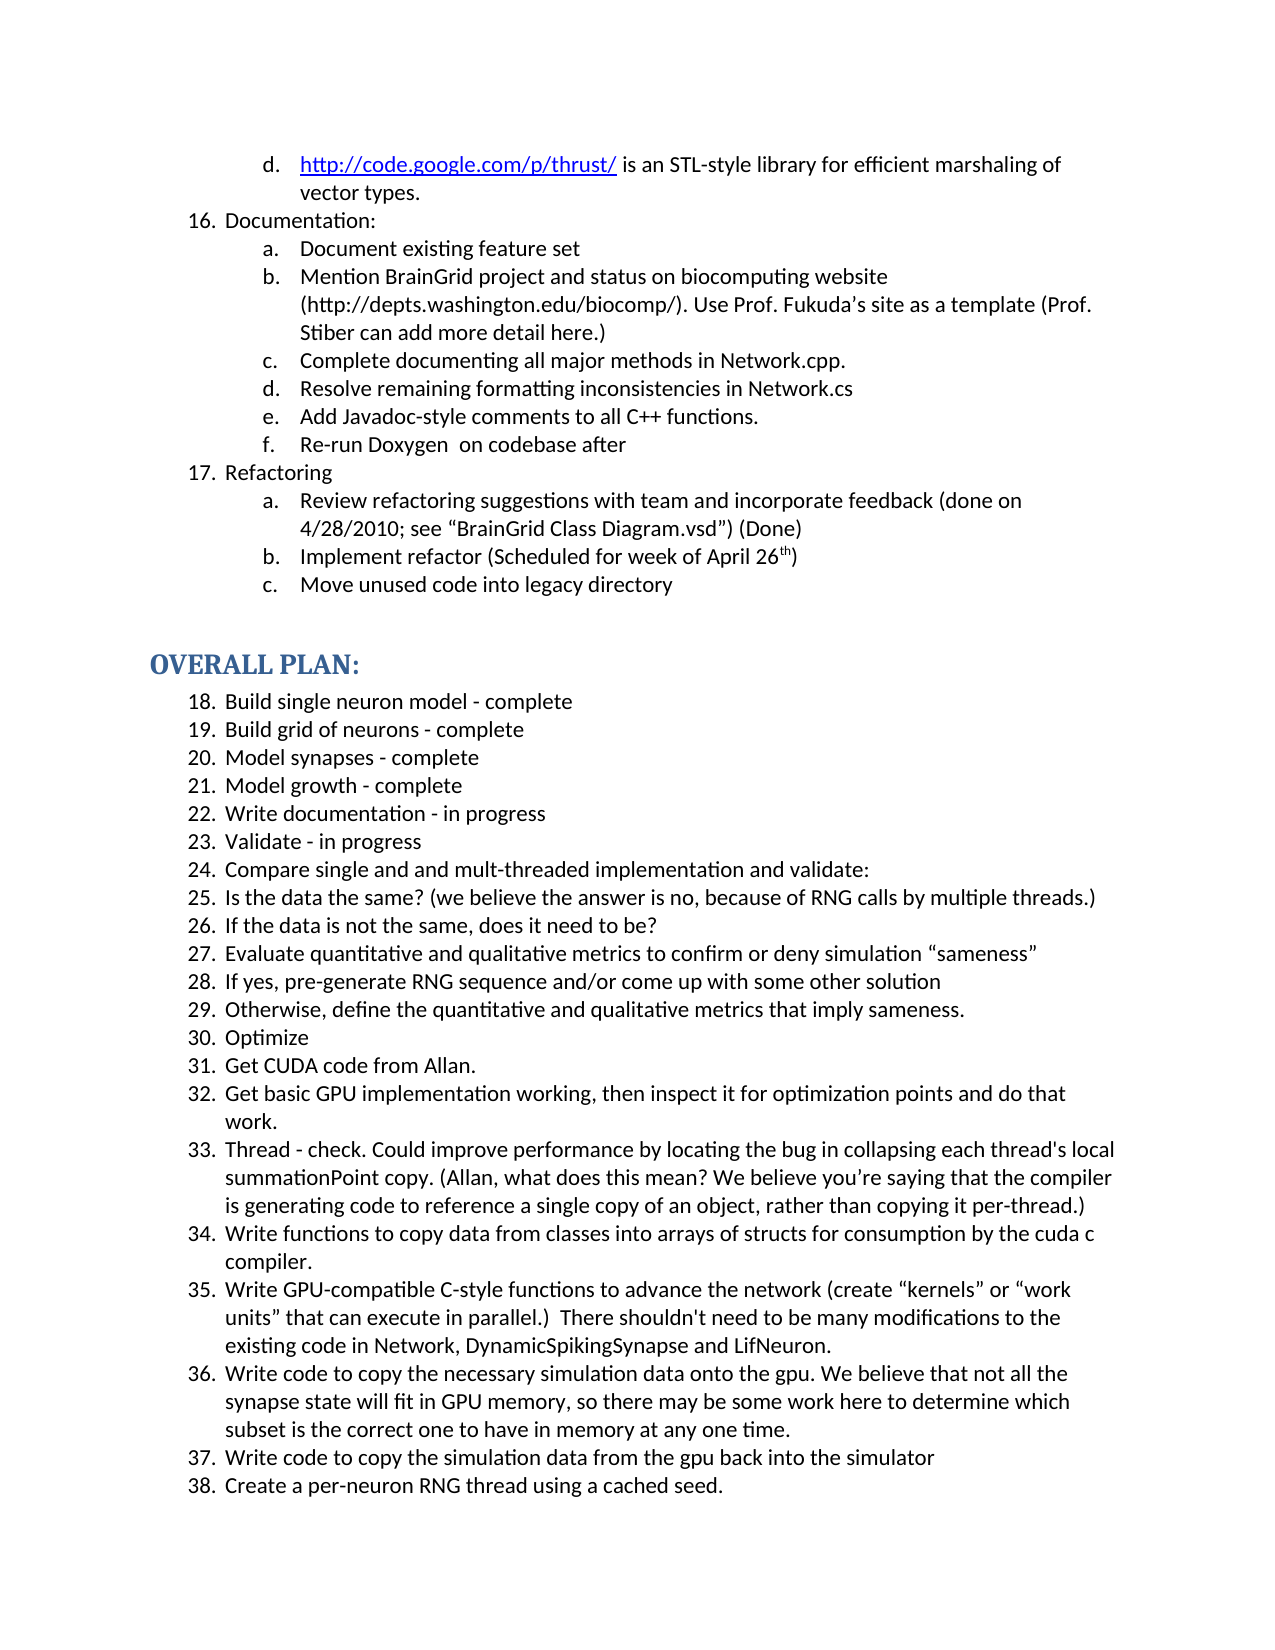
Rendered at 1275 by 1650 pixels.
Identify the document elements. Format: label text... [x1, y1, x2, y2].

list Add Javadoc-style comments to all C++ functions. [262, 402, 1125, 430]
list Build single neuron model - complete [187, 687, 1125, 715]
subtitle OVERALL PLAN: [150, 648, 1125, 682]
list Is the data the same? (we believe the answer is no, because of RNG calls by multiple threads.) [187, 883, 1125, 911]
list Implement refactor (Scheduled for week of April 26th) [262, 542, 1125, 570]
list Thread - check. Could improve performance by locating the bug in collapsing each thread's local summationPoint copy. (Allan, what does this mean? We believe you’re saying that the compiler is generating code to reference a single copy of an object, rather than copying it per-thread.) [187, 1135, 1125, 1219]
list Create a per-neuron RNG thread using a cached seed. [187, 1471, 1125, 1499]
list Write documentation - in progress [187, 799, 1125, 827]
list If the data is not the same, does it need to be? [187, 911, 1125, 939]
list Write code to copy the necessary simulation data onto the gpu. We believe that not all the synapse state will fit in GPU memory, so there may be some work here to determine which subset is the correct one to have in memory at any one time. [187, 1359, 1125, 1443]
list Get basic GPU implementation working, then inspect it for optimization points and do that work. [187, 1079, 1125, 1135]
list Evaluate quantitative and qualitative metrics to confirm or deny simulation “sameness” [187, 939, 1125, 967]
list Re-run Doxygen on codebase after [262, 430, 1125, 458]
list Otherwise, define the quantitative and qualitative metrics that imply sameness. [187, 995, 1125, 1023]
list Build grid of neurons - complete [187, 715, 1125, 743]
list Compare single and and mult-threaded implementation and validate: [187, 855, 1125, 883]
list Model growth - complete [187, 771, 1125, 799]
list Optimize [187, 1023, 1125, 1051]
list Move unused code into legacy directory [262, 570, 1125, 598]
list Document existing feature set [262, 234, 1125, 262]
list Review refactoring suggestions with team and incorporate feedback (done on 4/28/2010; see “BrainGrid Class Diagram.vsd”) (Done) [262, 486, 1125, 542]
list Resolve remaining formatting inconsistencies in Network.cs [262, 374, 1125, 402]
list Write GPU-compatible C-style functions to advance the network (create “kernels” or “work units” that can execute in parallel.) There shouldn't need to be many modifications to the existing code in Network, DynamicSpikingSynapse and LifNeuron. [187, 1275, 1125, 1359]
list Write code to copy the simulation data from the gpu back into the simulator [187, 1443, 1125, 1471]
list Get CUDA code from Allan. [187, 1051, 1125, 1079]
list http://code.google.com/p/thrust/ is an STL-style library for efficient marshaling of vector types. [262, 150, 1125, 206]
list Mention BrainGrid project and status on biocomputing website (http://depts.washington.edu/biocomp/). Use Prof. Fukuda’s site as a template (Prof. Stiber can add more detail here.) [262, 262, 1125, 346]
list Validate - in progress [187, 827, 1125, 855]
list Model synapses - complete [187, 743, 1125, 771]
list Write functions to copy data from classes into arrays of structs for consumption by the cuda c compiler. [187, 1219, 1125, 1275]
list Complete documenting all major methods in Network.cpp. [262, 346, 1125, 374]
list If yes, pre-generate RNG sequence and/or come up with some other solution [187, 967, 1125, 995]
list Documentation: [187, 206, 1125, 234]
list Refactoring [187, 458, 1125, 486]
